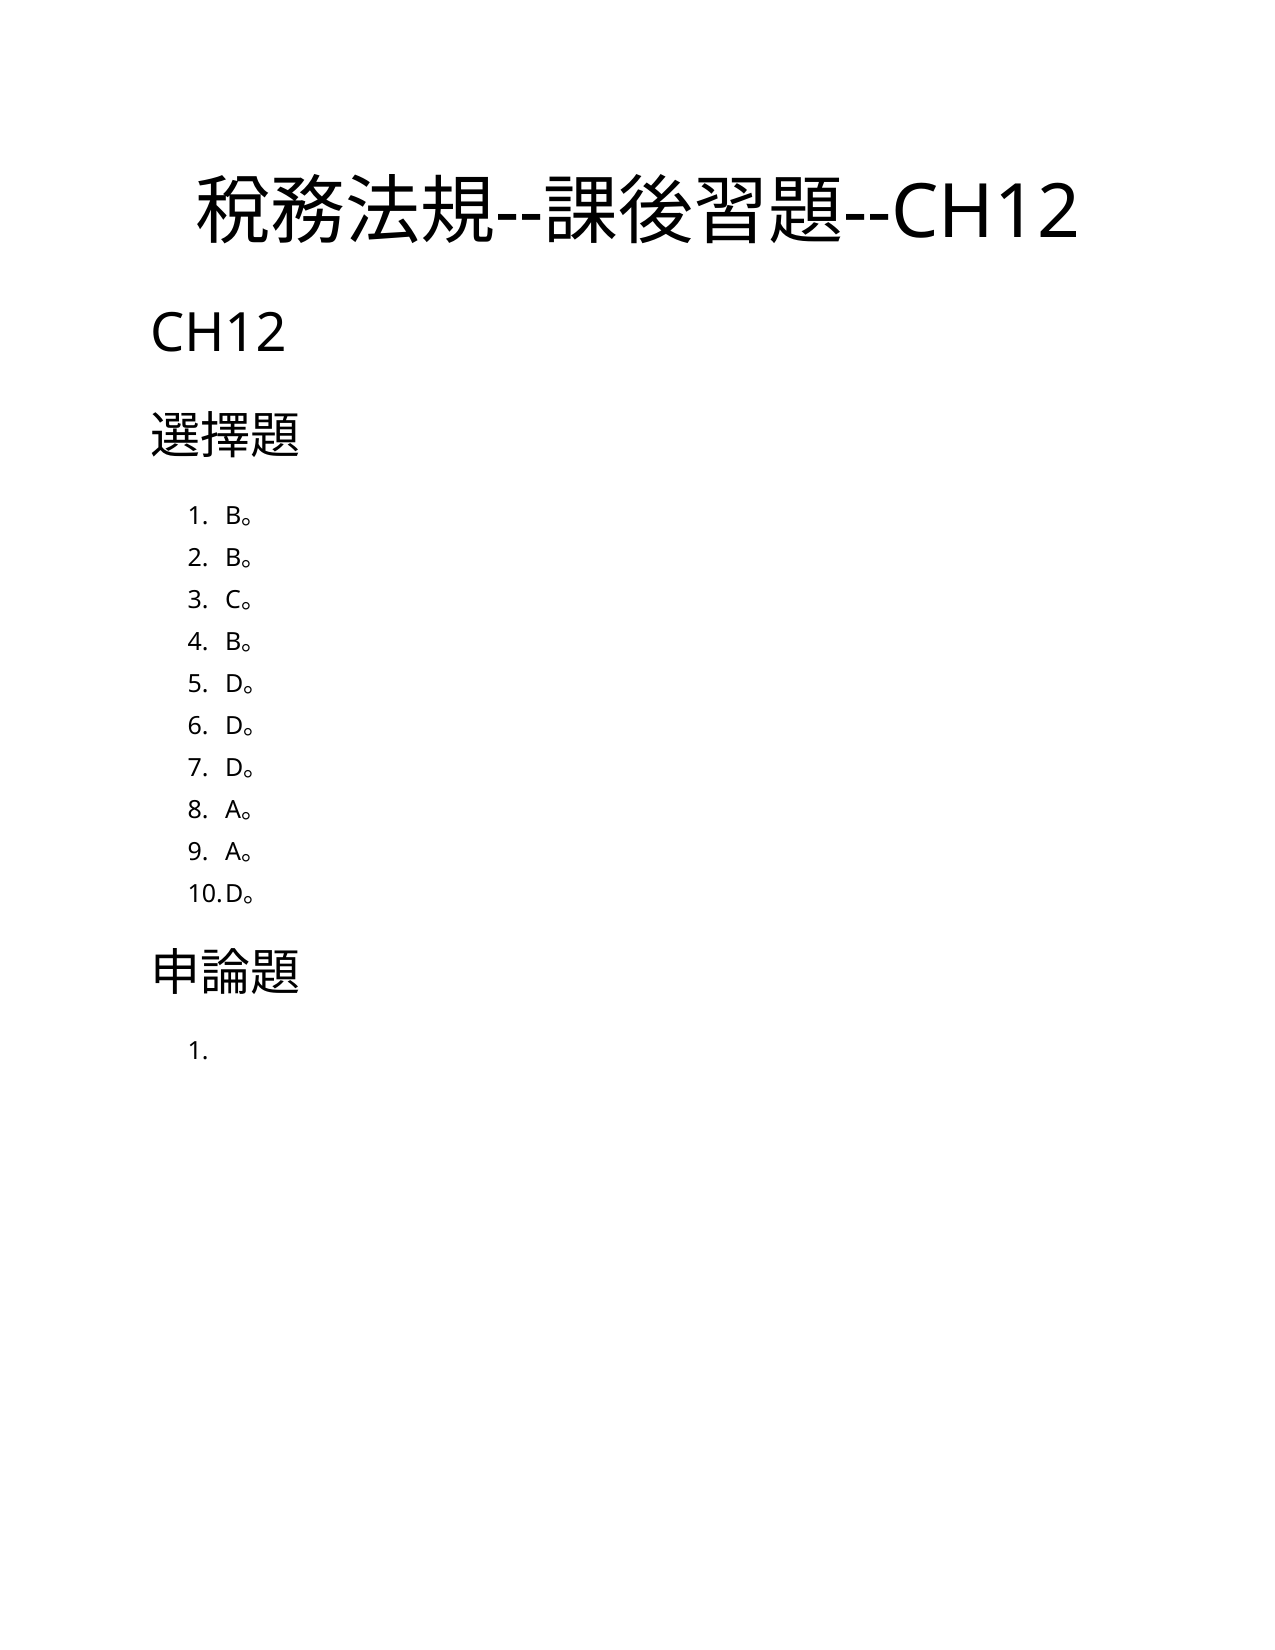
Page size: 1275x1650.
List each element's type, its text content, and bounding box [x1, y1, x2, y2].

list D。 [187, 706, 1125, 742]
text CH12 [150, 293, 1125, 367]
list B。 [187, 622, 1125, 658]
list A。 [187, 832, 1125, 868]
text 稅務法規--課後習題--CH12 [150, 150, 1125, 259]
text 選擇題 [150, 395, 1125, 468]
list B。 [187, 538, 1125, 574]
text 申論題 [150, 932, 1125, 1005]
list D。 [187, 874, 1125, 910]
list A。 [187, 790, 1125, 826]
list D。 [187, 748, 1125, 784]
list B。 [187, 496, 1125, 532]
list C。 [187, 580, 1125, 616]
list D。 [187, 664, 1125, 700]
